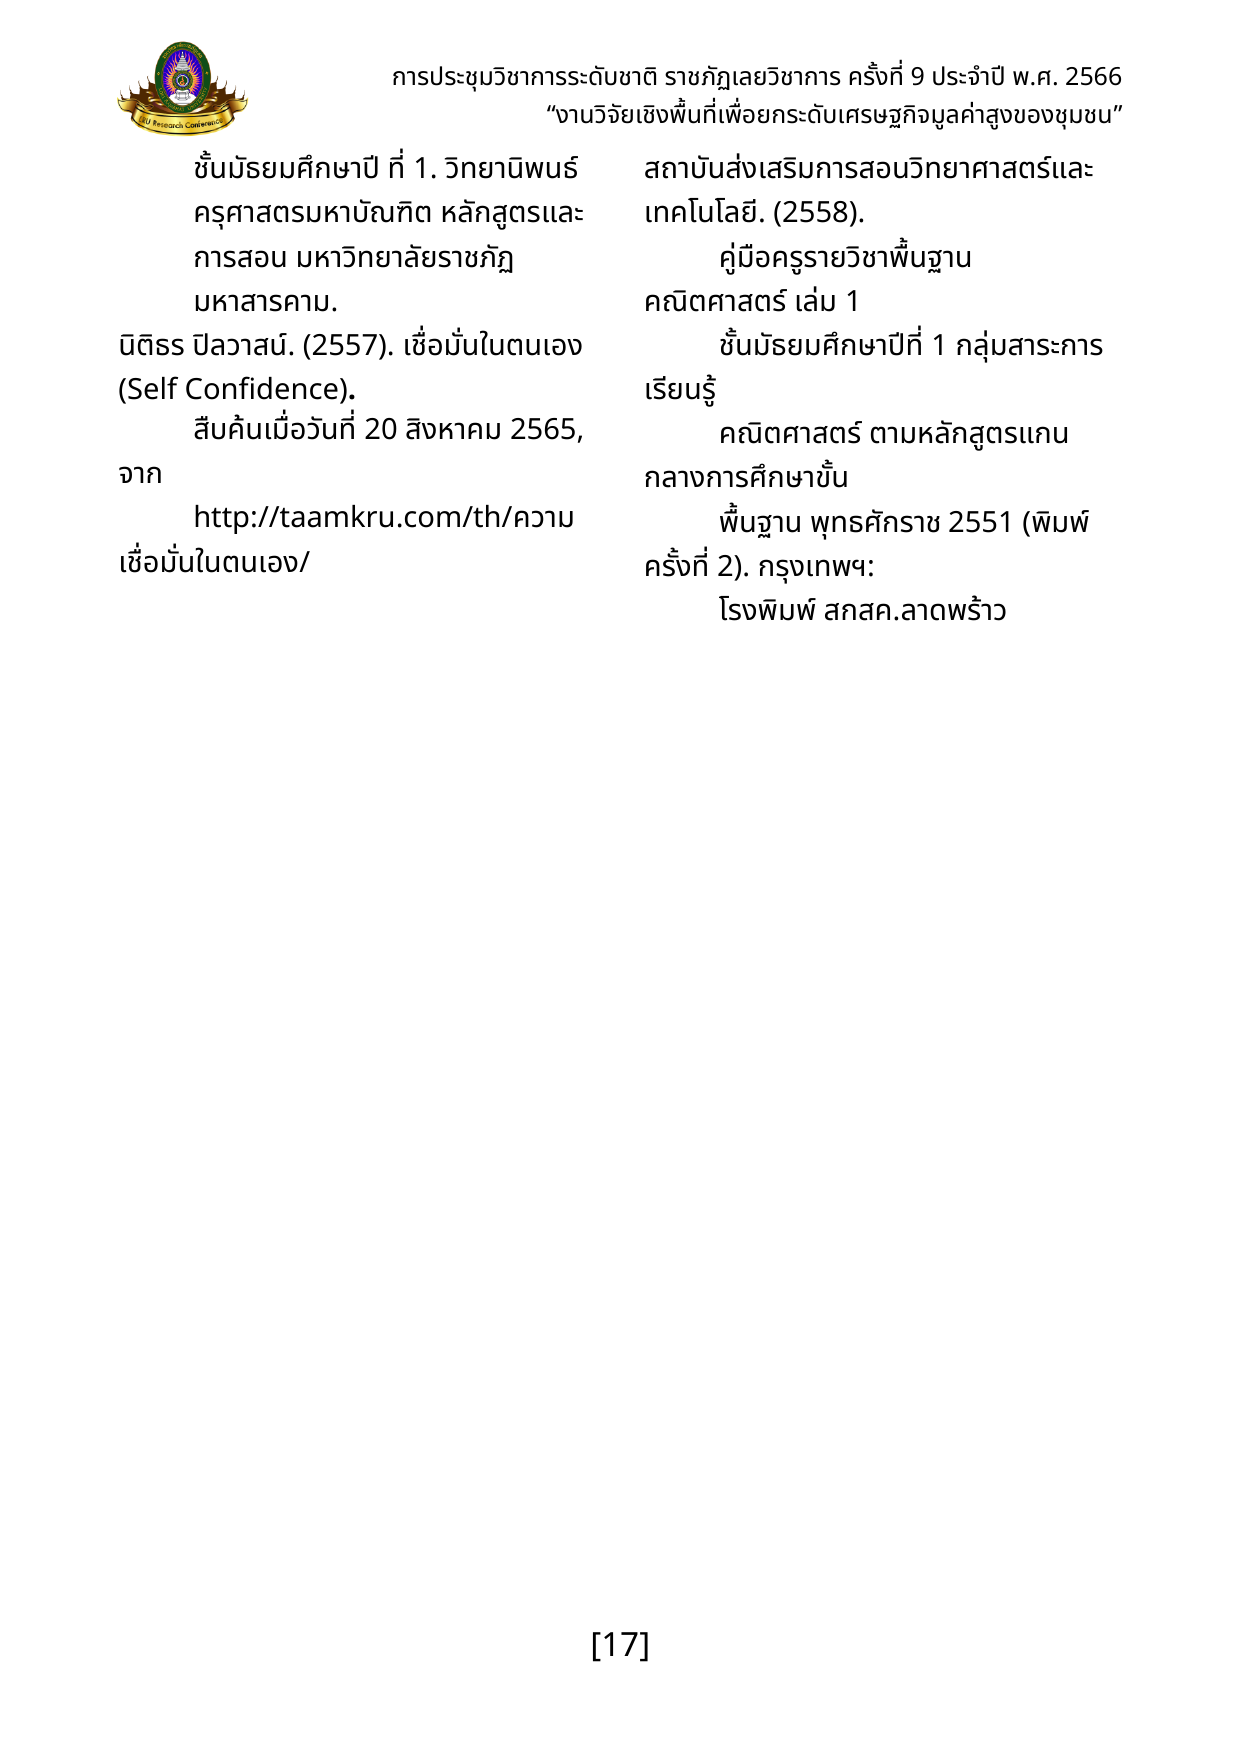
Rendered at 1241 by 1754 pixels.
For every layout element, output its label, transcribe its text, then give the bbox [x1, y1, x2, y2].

text นิติธร ปิลวาสน์. (2557). เชื่อมั่นในตนเอง (Self Confidence). [118, 324, 596, 408]
text ชั้นมัธยมศึกษาปีที่ 1 กลุ่มสาระการเรียนรู้ [644, 324, 1122, 413]
text พื้นฐาน พุทธศักราช2551 (พิมพ์ครั้งที่ 2). กรุงเทพฯ: [644, 501, 1122, 589]
text สืบค้นเมื่อวันที่ 20 สิงหาคม 2565, จาก [118, 408, 596, 497]
text โรงพิมพ์ สกสค.ลาดพร้าว [644, 589, 1122, 634]
picture [116, 40, 249, 137]
text คณิตศาสตร์ ตามหลักสูตรแกนกลางการศึกษาขั้น [644, 413, 1122, 501]
text คู่มือครูรายวิชาพื้นฐาน คณิตศาสตร์ เล่ม 1 [644, 236, 1122, 324]
text สถาบันส่งเสริมการสอนวิทยาศาสตร์และเทคโนโลยี. (2558). [644, 148, 1122, 236]
text http://taamkru.com/th/ความเชื่อมั่นในตนเอง/ [118, 497, 596, 585]
